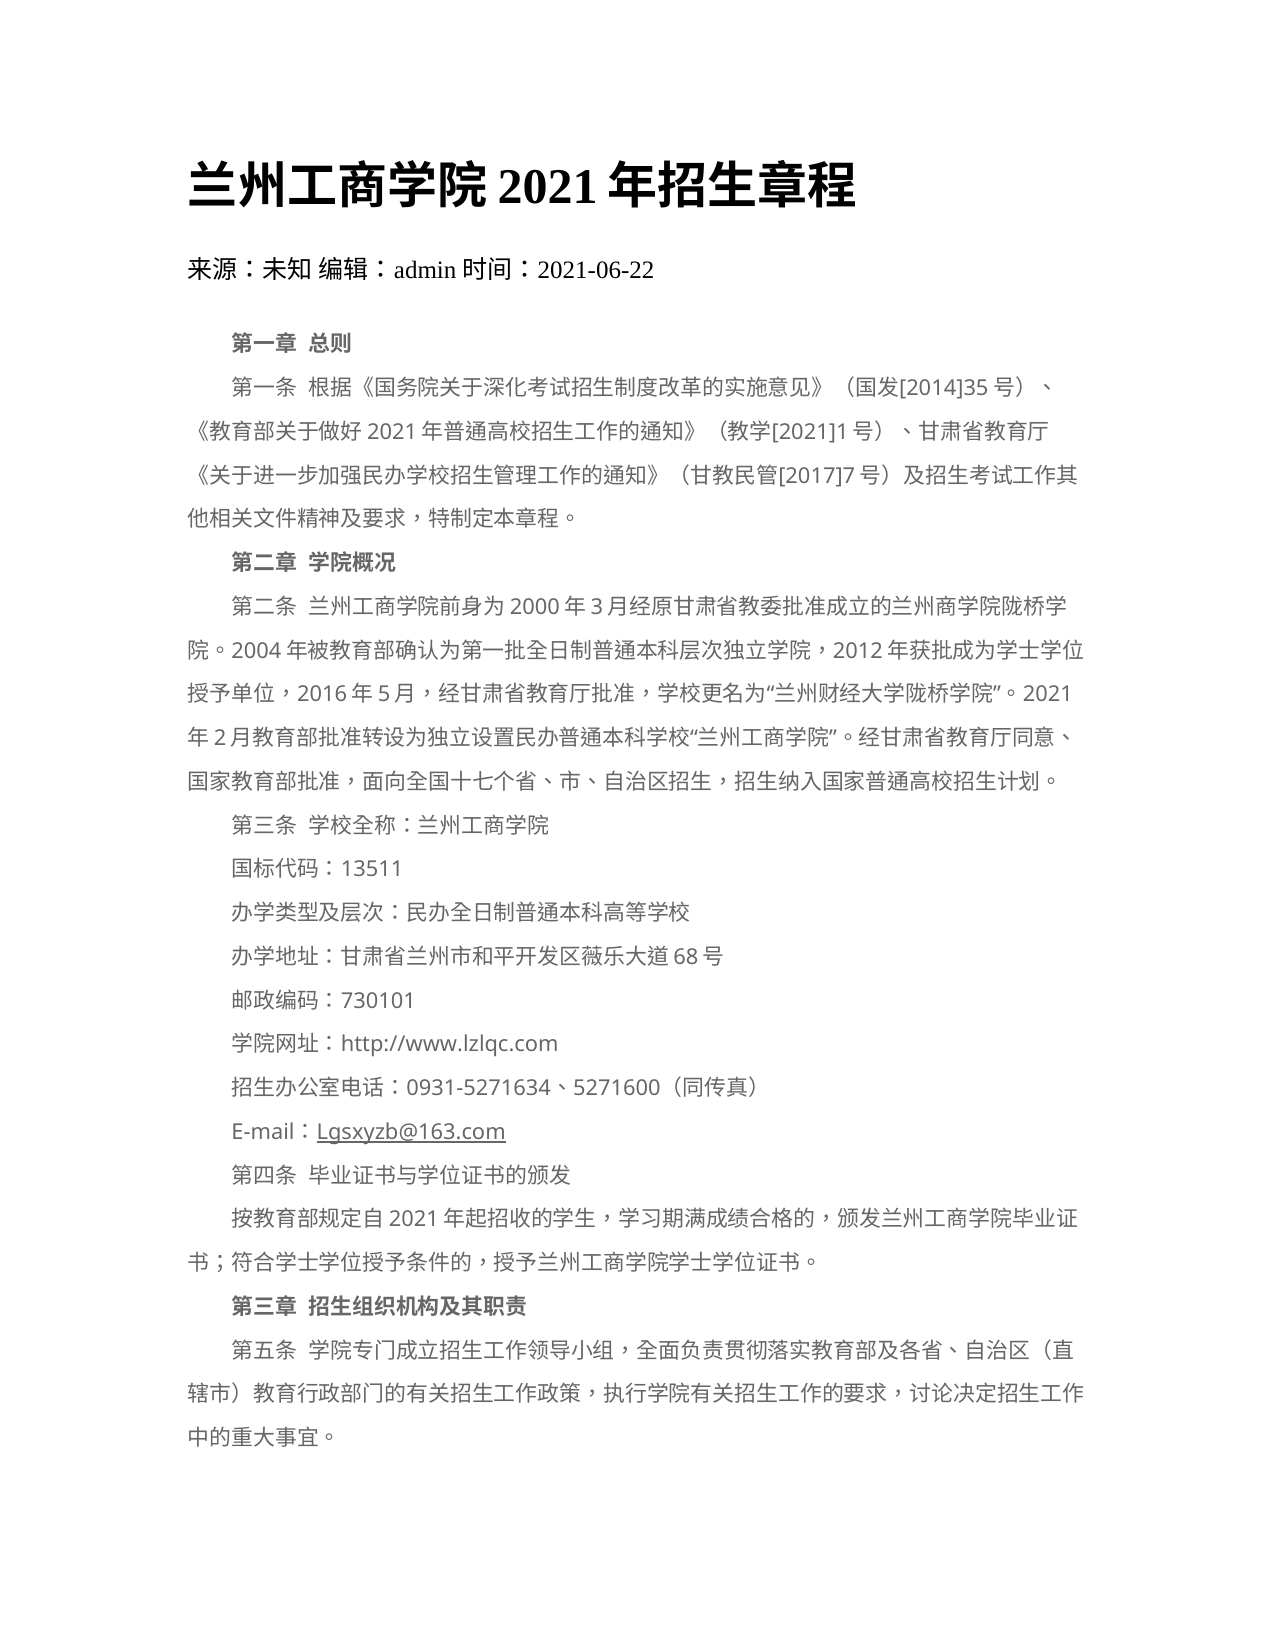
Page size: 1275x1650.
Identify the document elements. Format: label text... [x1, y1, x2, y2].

text 第一条 根据《国务院关于深化考试招生制度改革的实施意见》（国发[2014]35号）、《教育部关于做好2021年普通高校招生工作的通知》（教学[2021]1号）、甘肃省教育厅《关于进一步加强民办学校招生管理工作的通知》（甘教民管[2017]7号）及招生考试工作其他相关文件精神及要求，特制定本章程。 [187, 358, 1087, 533]
text 第五条 学院专门成立招生工作领导小组，全面负责贯彻落实教育部及各省、自治区（直辖市）教育行政部门的有关招生工作政策，执行学院有关招生工作的要求，讨论决定招生工作中的重大事宜。 [187, 1321, 1087, 1452]
text 邮政编码：730101 [187, 971, 1087, 1014]
text 办学类型及层次：民办全日制普通本科高等学校 [187, 883, 1087, 927]
text 办学地址：甘肃省兰州市和平开发区薇乐大道68号 [187, 927, 1087, 971]
text 来源：未知 编辑：admin 时间：2021-06-22 [187, 252, 1087, 286]
text 学院网址：http://www.lzlqc.com [187, 1014, 1087, 1058]
text 第一章 总则 [187, 314, 1087, 358]
text 第四条 毕业证书与学位证书的颁发 [187, 1146, 1087, 1189]
text 按教育部规定自2021年起招收的学生，学习期满成绩合格的，颁发兰州工商学院毕业证书；符合学士学位授予条件的，授予兰州工商学院学士学位证书。 [187, 1189, 1087, 1277]
text 国标代码：13511 [187, 839, 1087, 883]
text 第三条 学校全称：兰州工商学院 [187, 796, 1087, 839]
subtitle 兰州工商学院2021年招生章程 [187, 150, 1087, 218]
text 第二章 学院概况 [187, 533, 1087, 577]
text 第三章 招生组织机构及其职责 [187, 1277, 1087, 1321]
text 第二条 兰州工商学院前身为2000年3月经原甘肃省教委批准成立的兰州商学院陇桥学院。2004年被教育部确认为第一批全日制普通本科层次独立学院，2012年获批成为学士学位授予单位，2016年5月，经甘肃省教育厅批准，学校更名为“兰州财经大学陇桥学院”。2021年2月教育部批准转设为独立设置民办普通本科学校“兰州工商学院”。经甘肃省教育厅同意、国家教育部批准，面向全国十七个省、市、自治区招生，招生纳入国家普通高校招生计划。 [187, 577, 1087, 796]
text 招生办公室电话：0931-5271634、5271600（同传真） [187, 1058, 1087, 1102]
text E-mail：Lgsxyzb@163.com [187, 1102, 1087, 1146]
